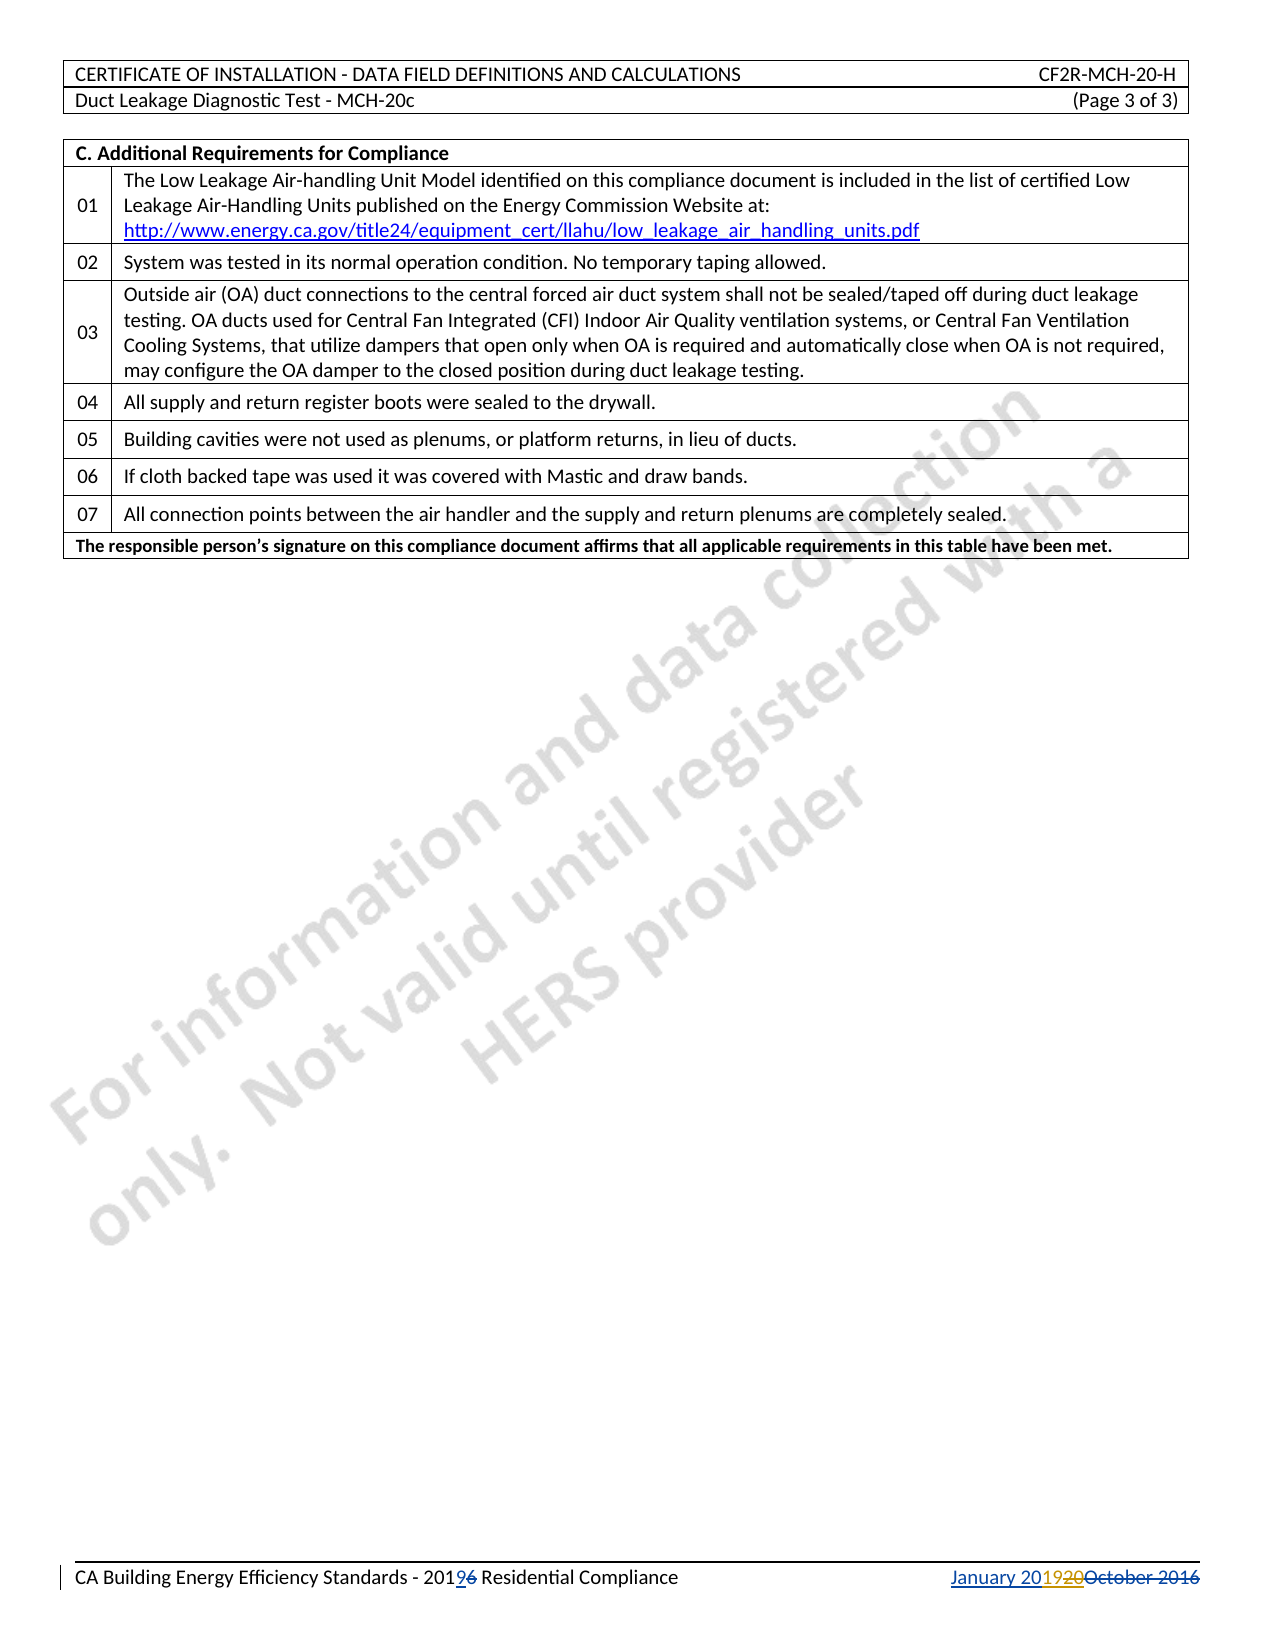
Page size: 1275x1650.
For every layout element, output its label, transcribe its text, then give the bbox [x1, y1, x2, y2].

table_header C. Additional Requirements for Compliance [64, 140, 1188, 166]
table_cell 01 [64, 167, 111, 243]
table_cell If cloth backed tape was used it was covered with Mastic and draw bands. [112, 459, 1188, 494]
table_cell Building cavities were not used as plenums, or platform returns, in lieu of ducts. [112, 421, 1188, 457]
table_cell 03 [64, 281, 111, 383]
table_cell 07 [64, 496, 111, 532]
table_cell All connection points between the air handler and the supply and return plenums are completely sealed. [112, 496, 1188, 532]
table_cell 02 [64, 244, 111, 280]
table_cell Outside air (OA) duct connections to the central forced air duct system shall not be sealed/taped off during duct leakage testing. OA ducts used for Central Fan Integrated (CFI) Indoor Air Quality ventilation systems, or Central Fan Ventilation Cooling Systems, that utilize dampers that open only when OA is required and automatically close when OA is not required, may configure the OA damper to the closed position during duct leakage testing. [112, 281, 1188, 383]
table_cell All supply and return register boots were sealed to the drywall. [112, 384, 1188, 420]
table_cell The Low Leakage Air-handling Unit Model identified on this compliance document is included in the list of certified Low Leakage Air-Handling Units published on the Energy Commission Website at: http://www.energy.ca.gov/title24/equipment_cert/llahu/low_leakage_air_handling_units.pdf [112, 167, 1188, 243]
table_cell 05 [64, 421, 111, 457]
table_cell 04 [64, 384, 111, 420]
table_cell System was tested in its normal operation condition. No temporary taping allowed. [112, 244, 1188, 280]
table_cell The responsible person’s signature on this compliance document affirms that all applicable requirements in this table have been met. [64, 533, 1188, 558]
table_cell 06 [64, 459, 111, 494]
